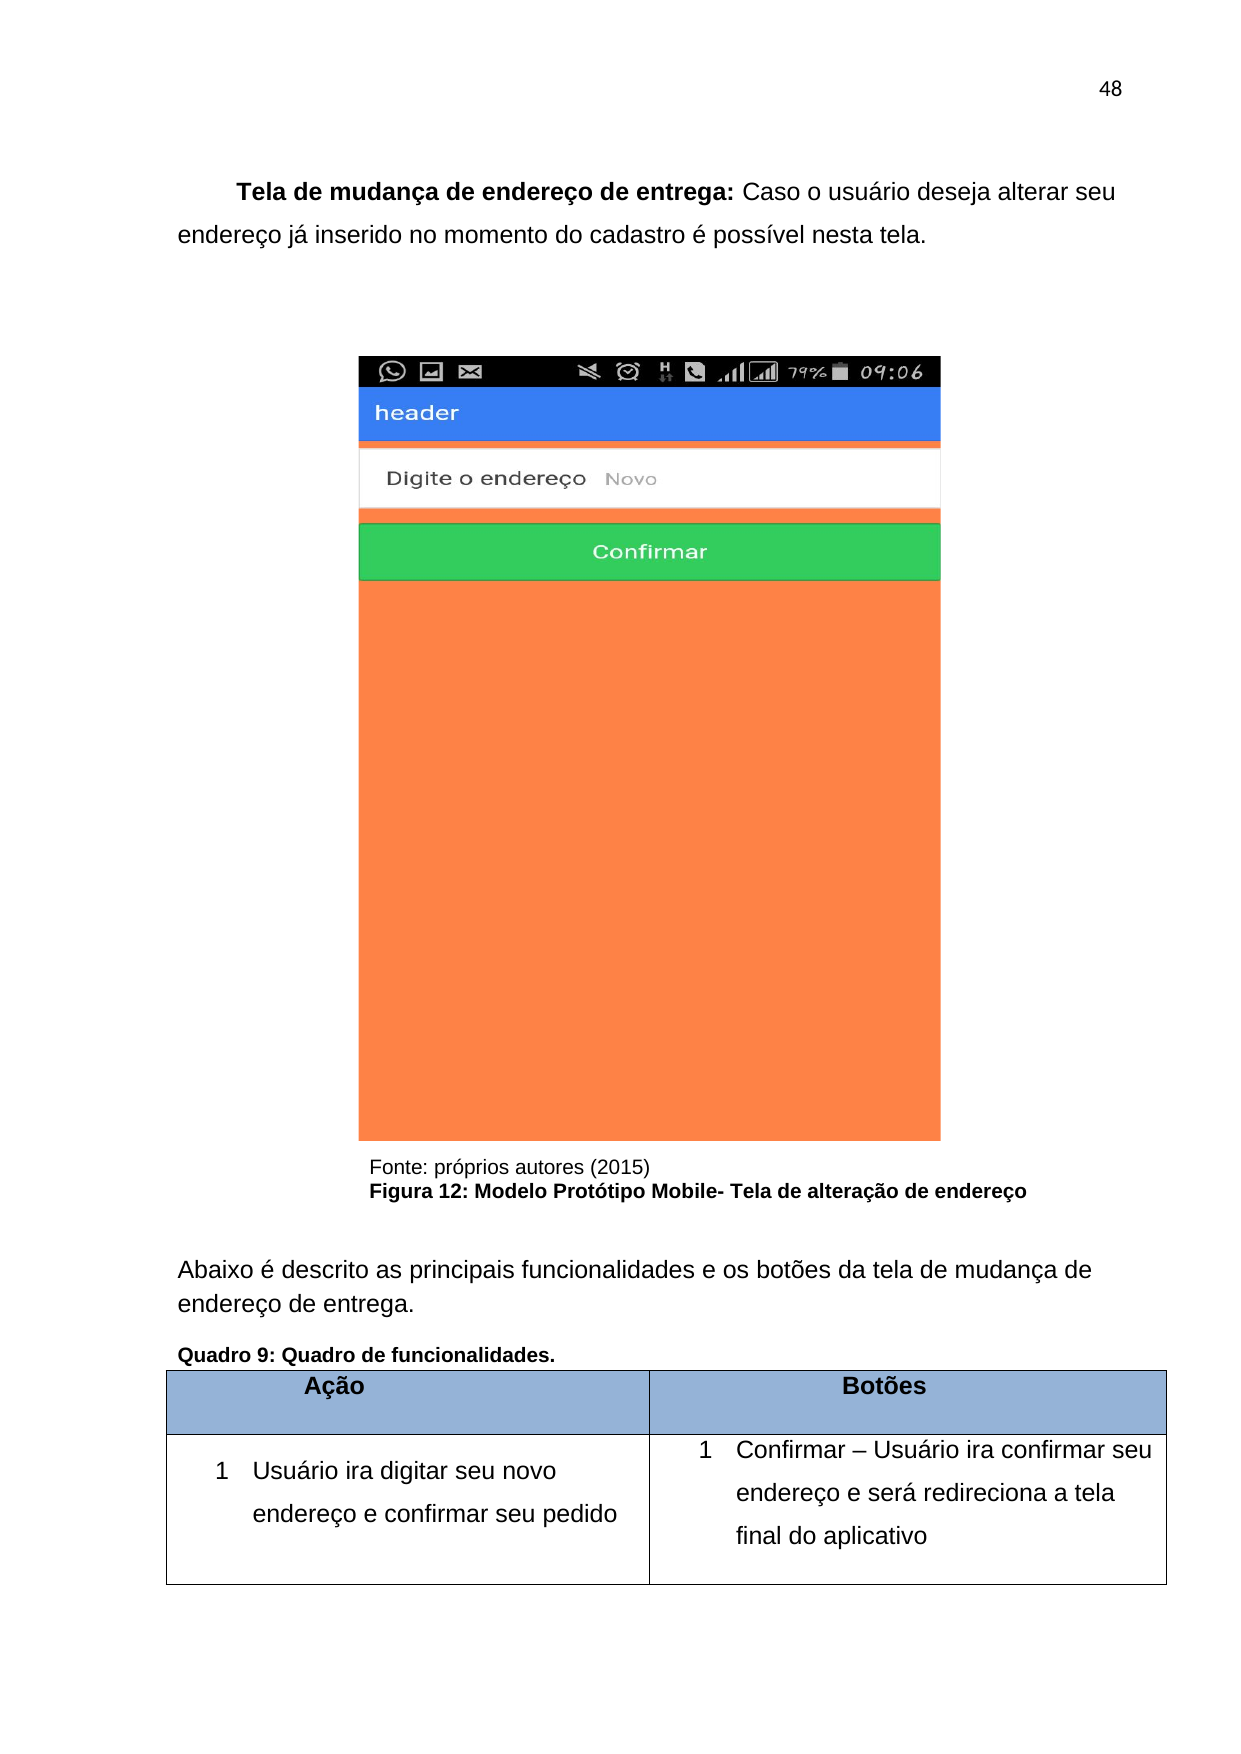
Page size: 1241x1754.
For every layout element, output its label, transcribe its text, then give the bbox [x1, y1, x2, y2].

table_header Botões [650, 1371, 1166, 1434]
table_header Ação [167, 1371, 649, 1434]
table_cell Usuário ira digitar seu novo endereço e confirmar seu pedido [167, 1435, 649, 1584]
text Fonte: próprios autores (2015) [177, 1154, 1122, 1178]
text Figura 12: Modelo Protótipo Mobile- Tela de alteração de endereço [177, 1178, 1122, 1202]
text Tela de mudança de endereço de entrega: Caso o usuário deseja alterar seu endereço já inserido no momento do cadastro é possível nesta tela. [177, 177, 1122, 249]
text Quadro 9: Quadro de funcionalidades. [177, 1342, 1122, 1366]
text Abaixo é descrito as principais funcionalidades e os botões da tela de mudança de endereço de entrega. [177, 1256, 1122, 1317]
picture [358, 356, 941, 1141]
table_cell Confirmar – Usuário ira confirmar seu endereço e será redireciona a tela final do aplicativo [650, 1435, 1166, 1584]
